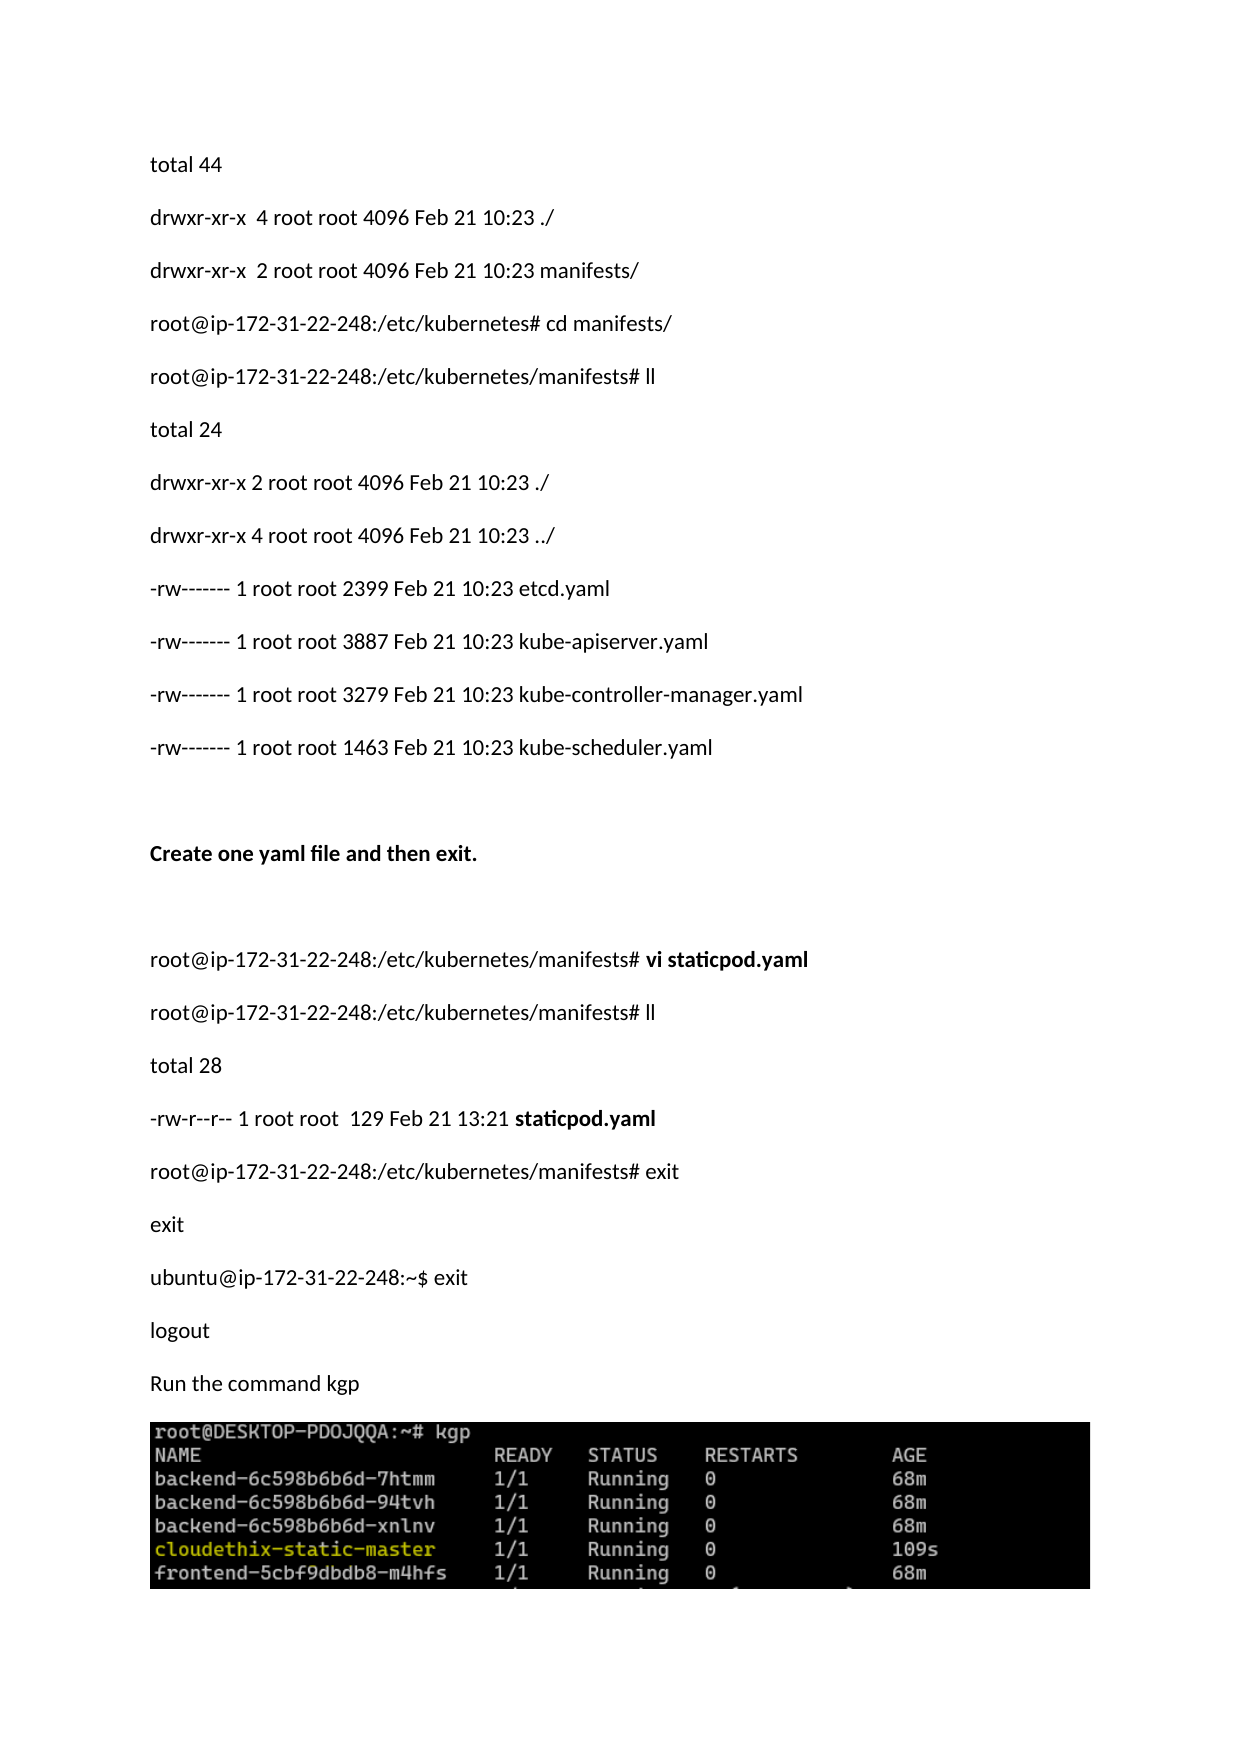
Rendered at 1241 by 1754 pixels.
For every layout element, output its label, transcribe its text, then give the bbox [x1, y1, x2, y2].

text -rw-r--r-- 1 root root 129 Feb 21 13:21 staticpod.yaml [150, 1104, 1090, 1132]
text root@ip-172-31-22-248:/etc/kubernetes/manifests# exit [150, 1157, 1090, 1185]
text root@ip-172-31-22-248:/etc/kubernetes/manifests# vi staticpod.yaml [150, 945, 1090, 973]
text exit [150, 1210, 1090, 1238]
text Create one yaml file and then exit. [150, 839, 1090, 867]
text root@ip-172-31-22-248:/etc/kubernetes/manifests# ll [150, 998, 1090, 1026]
text total 24 [150, 415, 1090, 443]
text -rw------- 1 root root 3279 Feb 21 10:23 kube-controller-manager.yaml [150, 680, 1090, 708]
text -rw------- 1 root root 1463 Feb 21 10:23 kube-scheduler.yaml [150, 733, 1090, 761]
text drwxr-xr-x 4 root root 4096 Feb 21 10:23 ./ [150, 203, 1090, 231]
text Run the command kgp [150, 1369, 1090, 1397]
text -rw------- 1 root root 2399 Feb 21 10:23 etcd.yaml [150, 574, 1090, 602]
text root@ip-172-31-22-248:/etc/kubernetes/manifests# ll [150, 362, 1090, 390]
text logout [150, 1316, 1090, 1344]
text ubuntu@ip-172-31-22-248:~$ exit [150, 1263, 1090, 1291]
text total 44 [150, 150, 1090, 178]
text -rw------- 1 root root 3887 Feb 21 10:23 kube-apiserver.yaml [150, 627, 1090, 655]
text drwxr-xr-x 2 root root 4096 Feb 21 10:23 manifests/ [150, 256, 1090, 284]
text root@ip-172-31-22-248:/etc/kubernetes# cd manifests/ [150, 309, 1090, 337]
text drwxr-xr-x 2 root root 4096 Feb 21 10:23 ./ [150, 468, 1090, 496]
text total 28 [150, 1051, 1090, 1079]
picture [150, 1422, 1091, 1589]
text drwxr-xr-x 4 root root 4096 Feb 21 10:23 ../ [150, 521, 1090, 549]
